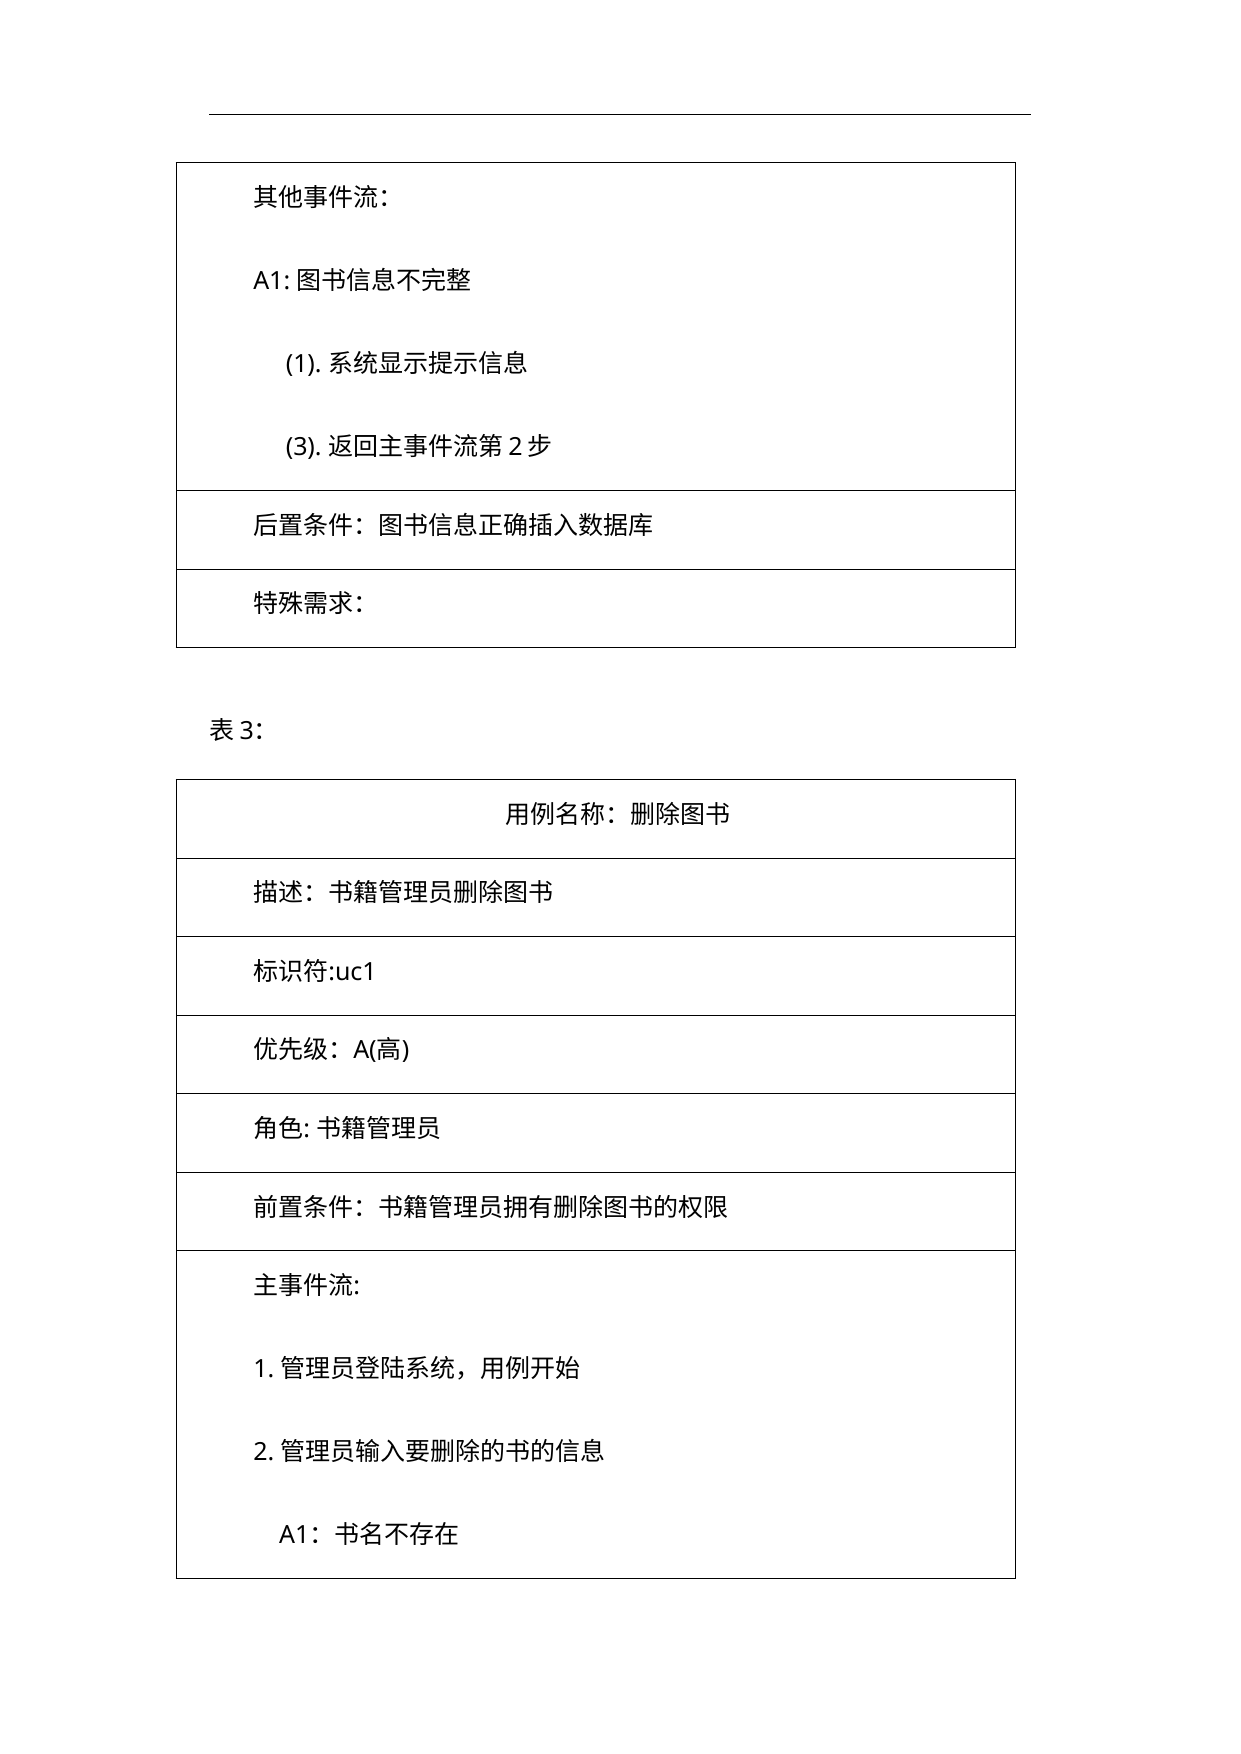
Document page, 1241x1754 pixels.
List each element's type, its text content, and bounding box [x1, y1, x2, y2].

table_cell 前置条件：书籍管理员拥有删除图书的权限 [177, 1173, 1015, 1250]
table_cell 标识符:uc1 [177, 937, 1015, 1014]
table_header 用例名称：删除图书 [177, 780, 1015, 857]
table_cell 角色: 书籍管理员 [177, 1094, 1015, 1172]
table_cell 优先级：A(高) [177, 1016, 1015, 1093]
text 表3： [209, 696, 1031, 761]
table_cell 后置条件：图书信息正确插入数据库 [177, 491, 1015, 568]
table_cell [177, 1251, 1015, 1578]
table_cell 其他事件流： A1: 图书信息不完整 (1). 系统显示提示信息 (3). 返回主事件流第2步 [177, 163, 1015, 490]
table_cell 描述：书籍管理员删除图书 [177, 859, 1015, 936]
table_cell 特殊需求： [177, 570, 1015, 647]
